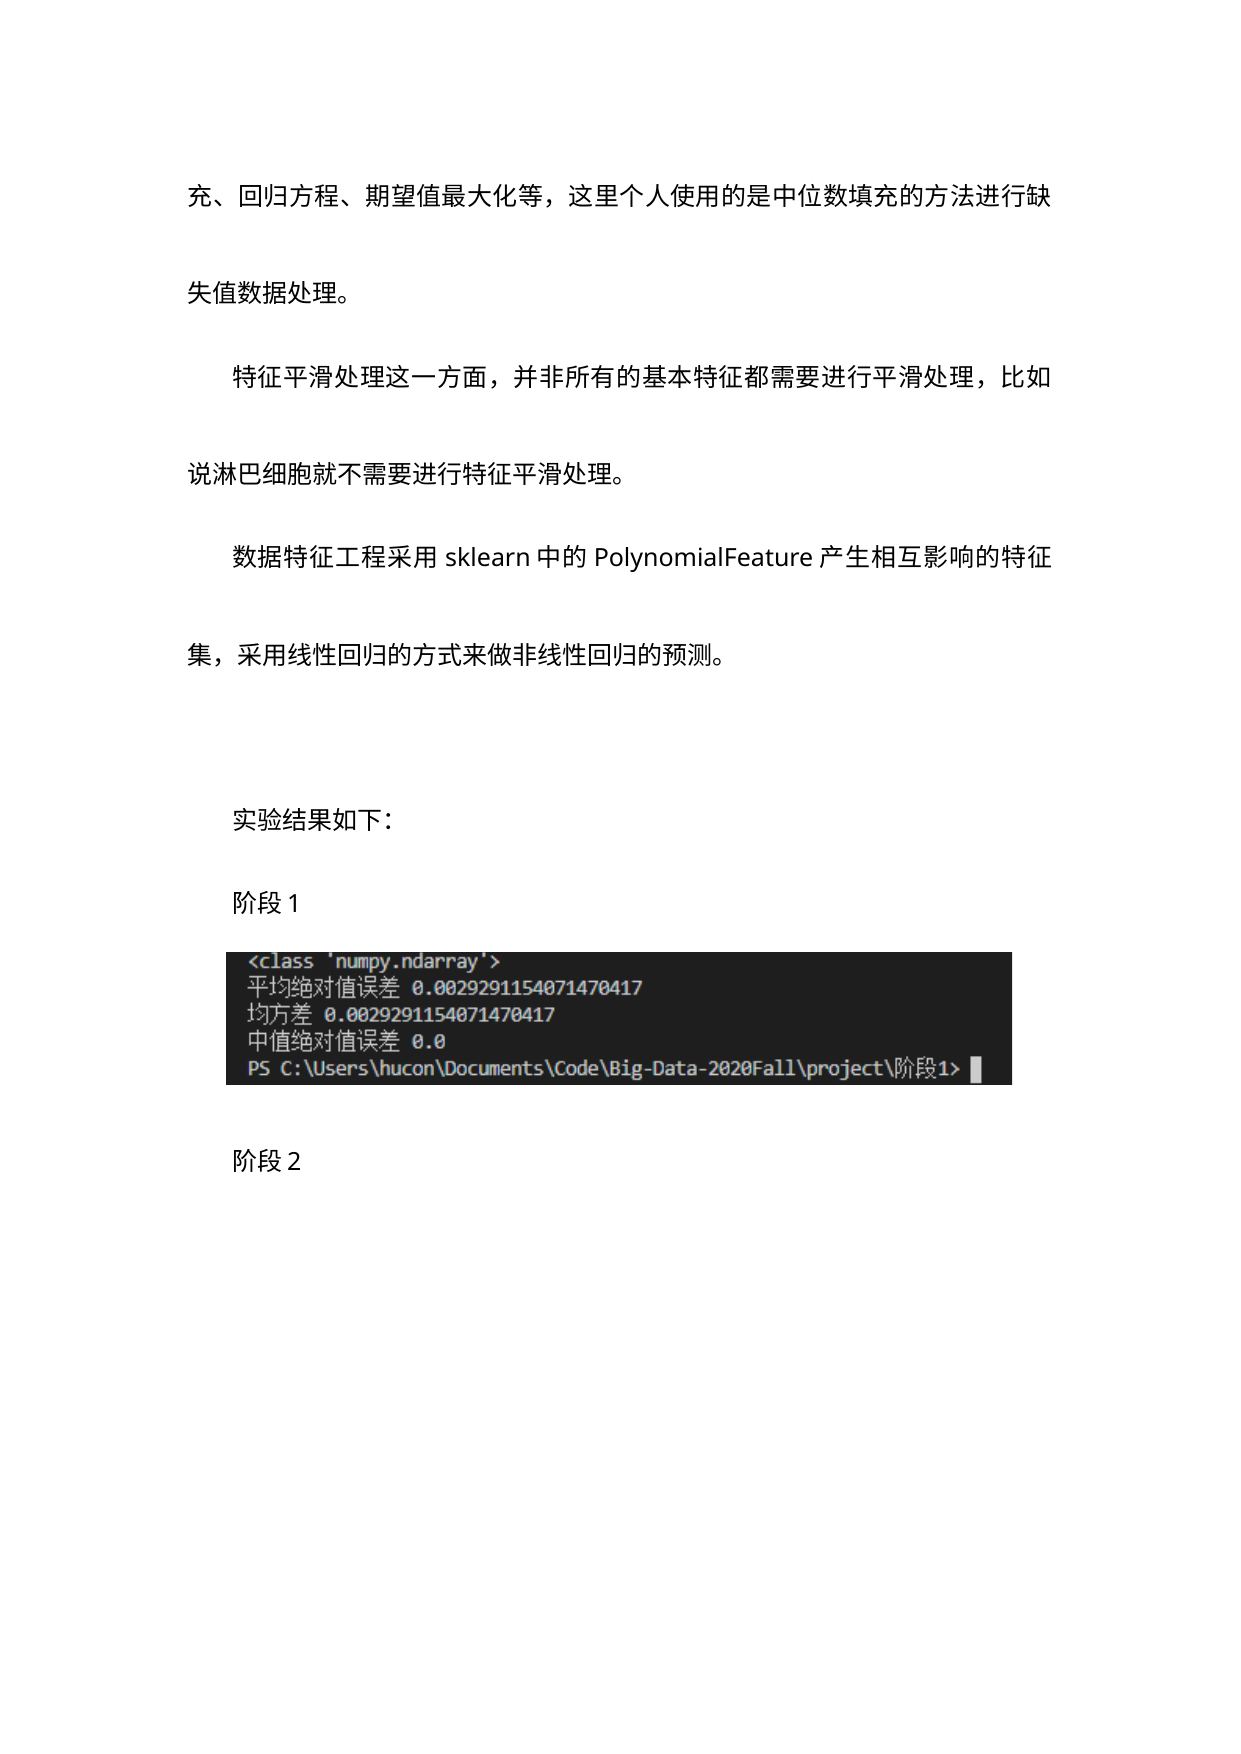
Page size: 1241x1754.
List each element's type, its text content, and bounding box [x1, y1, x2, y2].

list 特征平滑处理这一方面，并非所有的基本特征都需要进行平滑处理，比如说淋巴细胞就不需要进行特征平滑处理。 [187, 343, 1053, 505]
list 阶段1 [187, 869, 1053, 934]
picture [226, 952, 1013, 1085]
list 阶段2 [187, 1127, 1053, 1192]
list 数据特征工程采用sklearn中的PolynomialFeature产生相互影响的特征集，采用线性回归的方式来做非线性回归的预测。 [187, 523, 1053, 686]
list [187, 162, 1053, 324]
list 实验结果如下： [187, 786, 1053, 851]
